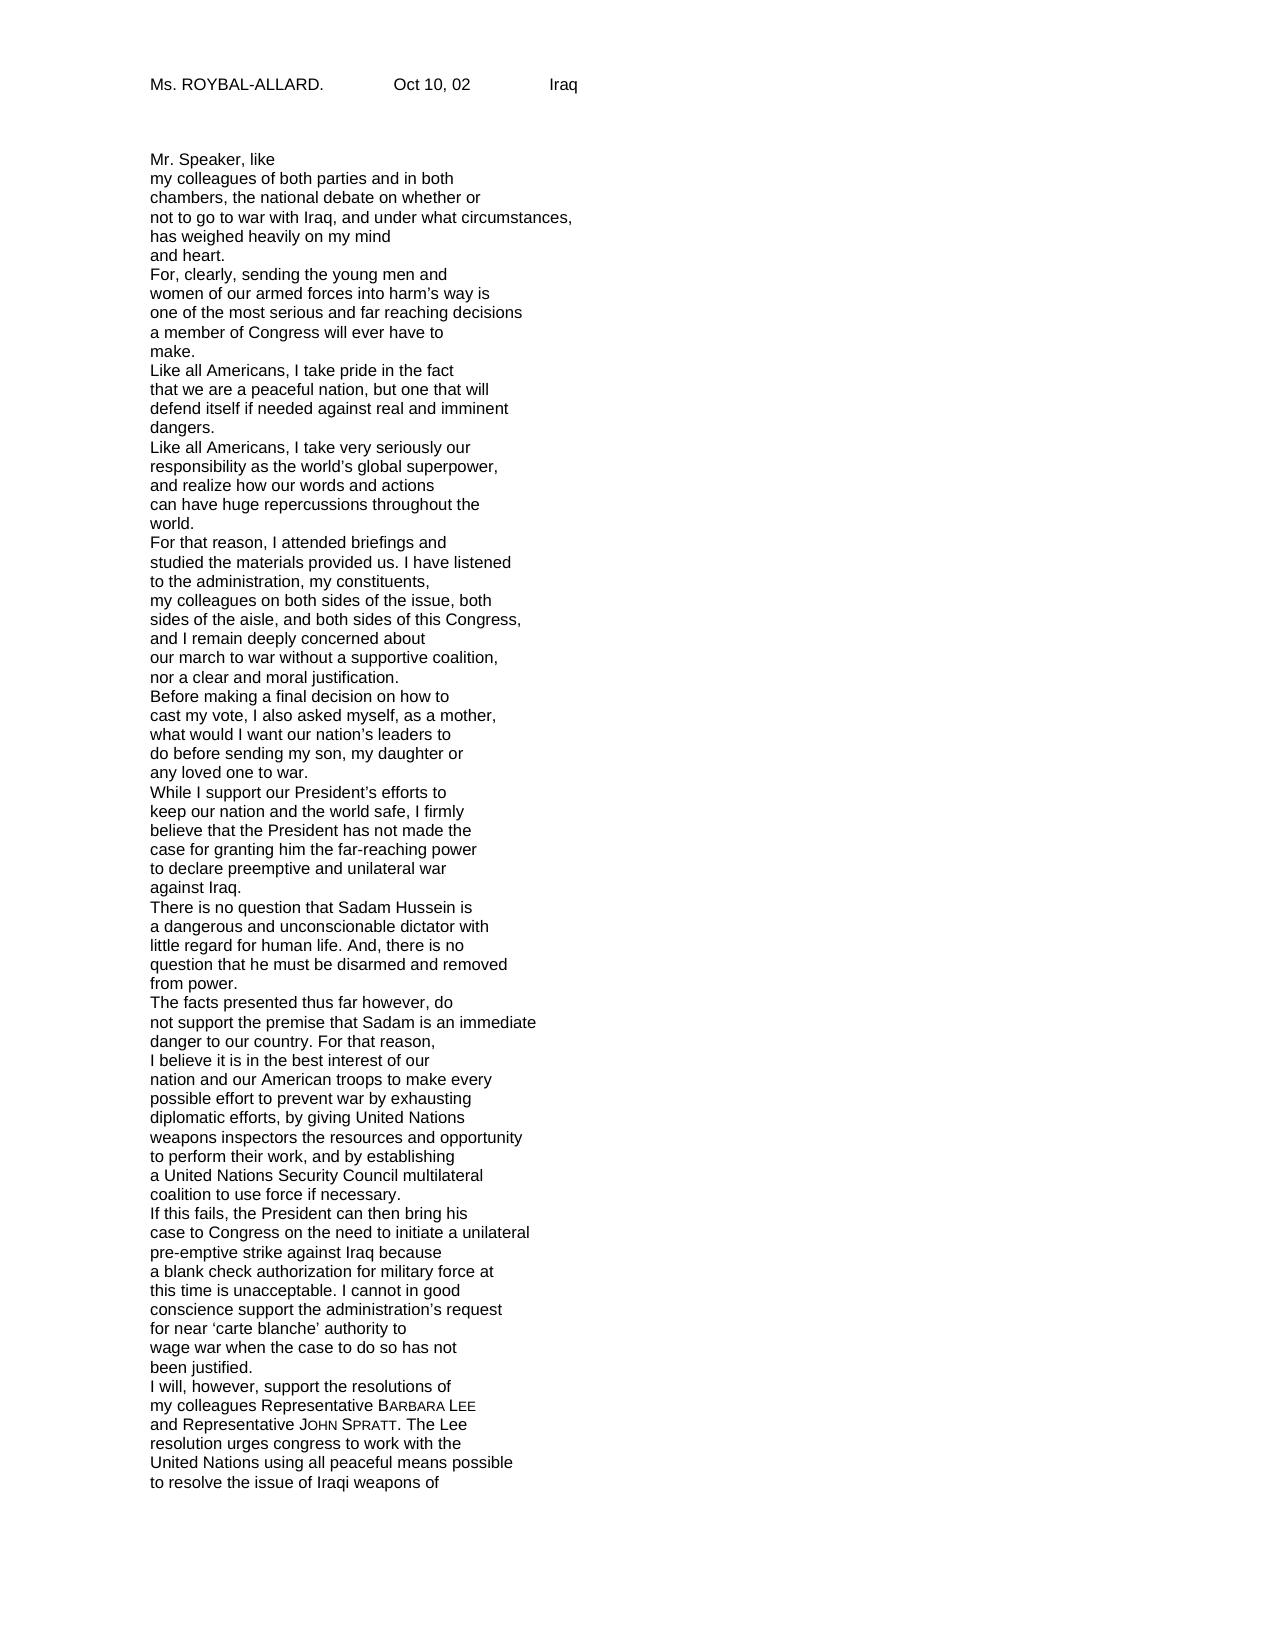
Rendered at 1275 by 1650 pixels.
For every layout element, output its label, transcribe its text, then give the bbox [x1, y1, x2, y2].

text to resolve the issue of Iraqi weapons of [150, 1472, 1125, 1492]
text one of the most serious and far reaching decisions [150, 303, 1125, 322]
text a blank check authorization for military force at [150, 1262, 1125, 1281]
text If this fails, the President can then bring his [150, 1204, 1125, 1223]
text Mr. Speaker, like [150, 150, 1125, 169]
text make. [150, 342, 1125, 361]
text case to Congress on the need to initiate a unilateral [150, 1223, 1125, 1242]
text can have huge repercussions throughout the [150, 495, 1125, 514]
text has weighed heavily on my mind [150, 227, 1125, 246]
text not to go to war with Iraq, and under what circumstances, [150, 207, 1125, 227]
text and heart. [150, 246, 1125, 265]
text conscience support the administration’s request [150, 1300, 1125, 1319]
text I believe it is in the best interest of our [150, 1051, 1125, 1070]
text The facts presented thus far however, do [150, 993, 1125, 1012]
text keep our nation and the world safe, I firmly [150, 802, 1125, 821]
text believe that the President has not made the [150, 821, 1125, 840]
text pre-emptive strike against Iraq because [150, 1242, 1125, 1262]
text what would I want our nation’s leaders to [150, 725, 1125, 744]
text a dangerous and unconscionable dictator with [150, 917, 1125, 936]
text diplomatic efforts, by giving United Nations [150, 1108, 1125, 1127]
text weapons inspectors the resources and opportunity [150, 1127, 1125, 1147]
text Like all Americans, I take pride in the fact [150, 361, 1125, 380]
text a member of Congress will ever have to [150, 322, 1125, 342]
text danger to our country. For that reason, [150, 1032, 1125, 1051]
text possible effort to prevent war by exhausting [150, 1089, 1125, 1108]
text a United Nations Security Council multilateral [150, 1166, 1125, 1185]
text for near ‘carte blanche’ authority to [150, 1319, 1125, 1338]
text For that reason, I attended briefings and [150, 533, 1125, 552]
text little regard for human life. And, there is no [150, 936, 1125, 955]
text any loved one to war. [150, 763, 1125, 782]
text against Iraq. [150, 878, 1125, 897]
text to perform their work, and by establishing [150, 1147, 1125, 1166]
text Before making a final decision on how to [150, 687, 1125, 706]
text to declare preemptive and unilateral war [150, 859, 1125, 878]
text resolution urges congress to work with the [150, 1434, 1125, 1453]
text case for granting him the far-reaching power [150, 840, 1125, 859]
text from power. [150, 974, 1125, 993]
text studied the materials provided us. I have listened [150, 552, 1125, 572]
text and Representative JOHN SPRATT. The Lee [150, 1415, 1125, 1434]
text and realize how our words and actions [150, 476, 1125, 495]
text nation and our American troops to make every [150, 1070, 1125, 1089]
text dangers. [150, 418, 1125, 437]
text world. [150, 514, 1125, 533]
text While I support our President’s efforts to [150, 782, 1125, 802]
text chambers, the national debate on whether or [150, 188, 1125, 207]
text and I remain deeply concerned about [150, 629, 1125, 648]
text been justified. [150, 1357, 1125, 1377]
text nor a clear and moral justification. [150, 667, 1125, 687]
text For, clearly, sending the young men and [150, 265, 1125, 284]
text to the administration, my constituents, [150, 572, 1125, 591]
text sides of the aisle, and both sides of this Congress, [150, 610, 1125, 629]
text do before sending my son, my daughter or [150, 744, 1125, 763]
text my colleagues of both parties and in both [150, 169, 1125, 188]
text Like all Americans, I take very seriously our [150, 437, 1125, 457]
text this time is unacceptable. I cannot in good [150, 1281, 1125, 1300]
text There is no question that Sadam Hussein is [150, 897, 1125, 917]
text my colleagues on both sides of the issue, both [150, 591, 1125, 610]
text responsibility as the world’s global superpower, [150, 457, 1125, 476]
text that we are a peaceful nation, but one that will [150, 380, 1125, 399]
text not support the premise that Sadam is an immediate [150, 1012, 1125, 1032]
text women of our armed forces into harm’s way is [150, 284, 1125, 303]
text cast my vote, I also asked myself, as a mother, [150, 706, 1125, 725]
text my colleagues Representative BARBARA LEE [150, 1396, 1125, 1415]
text our march to war without a supportive coalition, [150, 648, 1125, 667]
text wage war when the case to do so has not [150, 1338, 1125, 1357]
text coalition to use force if necessary. [150, 1185, 1125, 1204]
text question that he must be disarmed and removed [150, 955, 1125, 974]
text defend itself if needed against real and imminent [150, 399, 1125, 418]
text I will, however, support the resolutions of [150, 1377, 1125, 1396]
text United Nations using all peaceful means possible [150, 1453, 1125, 1472]
